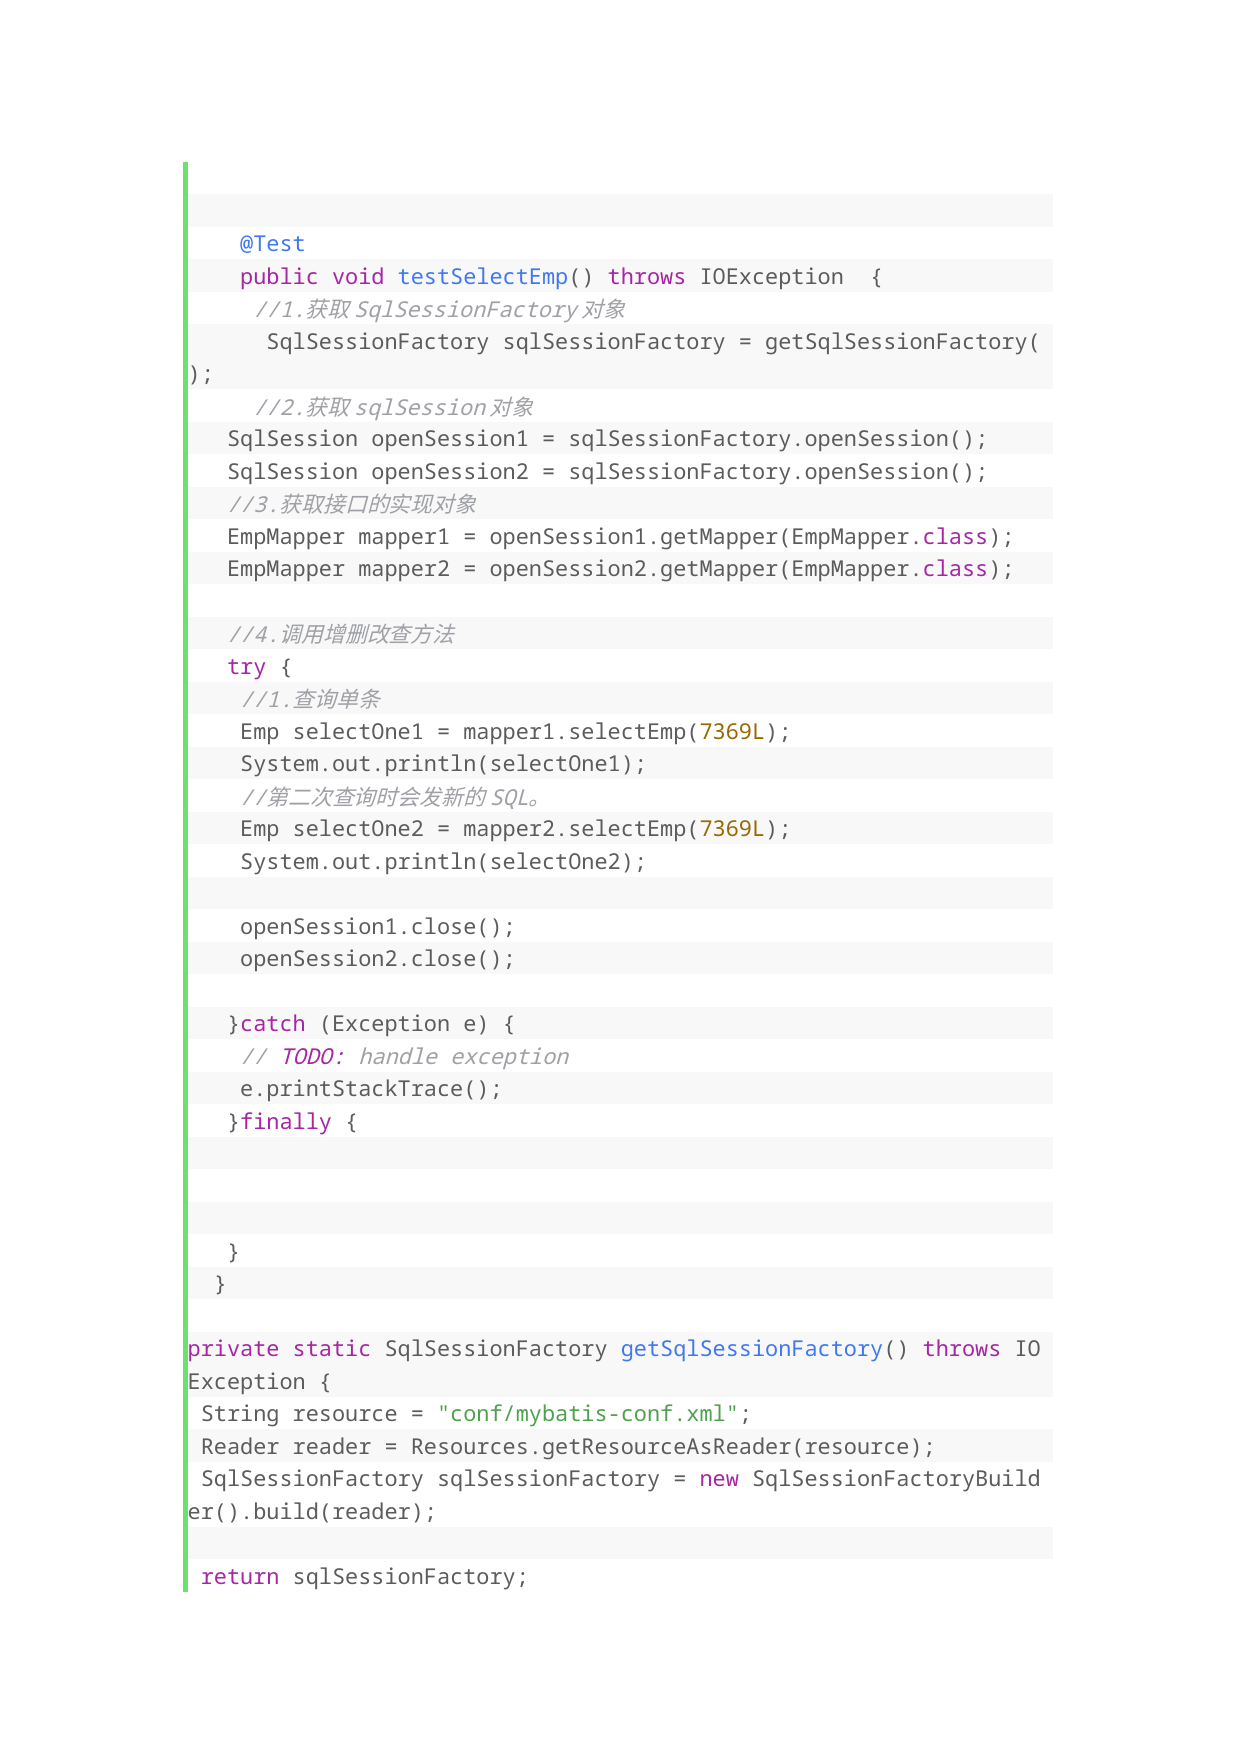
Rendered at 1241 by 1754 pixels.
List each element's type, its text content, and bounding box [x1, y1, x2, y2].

text SqlSession openSession2 = sqlSessionFactory.openSession(); [188, 454, 1053, 487]
text //第二次查询时会发新的SQL。 [188, 779, 1053, 812]
text }catch (Exception e) { [188, 1007, 1053, 1039]
text // TODO: handle exception [188, 1039, 1053, 1072]
text String resource = "conf/mybatis-conf.xml"; [188, 1397, 1053, 1429]
text //4.调用增删改查方法 [188, 617, 1053, 649]
text System.out.println(selectOne1); [188, 747, 1053, 779]
text } [188, 1267, 1053, 1299]
text Emp selectOne1 = mapper1.selectEmp(7369L); [188, 714, 1053, 747]
text //1.查询单条 [188, 682, 1053, 714]
text //1.获取SqlSessionFactory对象 [188, 292, 1053, 324]
text SqlSessionFactory sqlSessionFactory = new SqlSessionFactoryBuilder().build(reader); [188, 1462, 1053, 1527]
text openSession2.close(); [188, 942, 1053, 974]
text //3.获取接口的实现对象 [188, 487, 1053, 519]
text return sqlSessionFactory; [188, 1559, 1053, 1592]
text }finally { [188, 1104, 1053, 1137]
text Emp selectOne2 = mapper2.selectEmp(7369L); [188, 812, 1053, 844]
text private static SqlSessionFactory getSqlSessionFactory() throws IOException { [188, 1332, 1053, 1397]
text openSession1.close(); [188, 909, 1053, 942]
text EmpMapper mapper2 = openSession2.getMapper(EmpMapper.class); [188, 552, 1053, 584]
text EmpMapper mapper1 = openSession1.getMapper(EmpMapper.class); [188, 519, 1053, 552]
text //2.获取sqlSession对象 [188, 389, 1053, 422]
text SqlSessionFactory sqlSessionFactory = getSqlSessionFactory(); [188, 324, 1053, 389]
text SqlSession openSession1 = sqlSessionFactory.openSession(); [188, 422, 1053, 454]
text @Test [188, 227, 1053, 259]
text try { [188, 649, 1053, 682]
text Reader reader = Resources.getResourceAsReader(resource); [188, 1429, 1053, 1462]
text e.printStackTrace(); [188, 1072, 1053, 1104]
text public void testSelectEmp() throws IOException { [188, 259, 1053, 292]
text } [188, 1234, 1053, 1267]
text System.out.println(selectOne2); [188, 844, 1053, 877]
